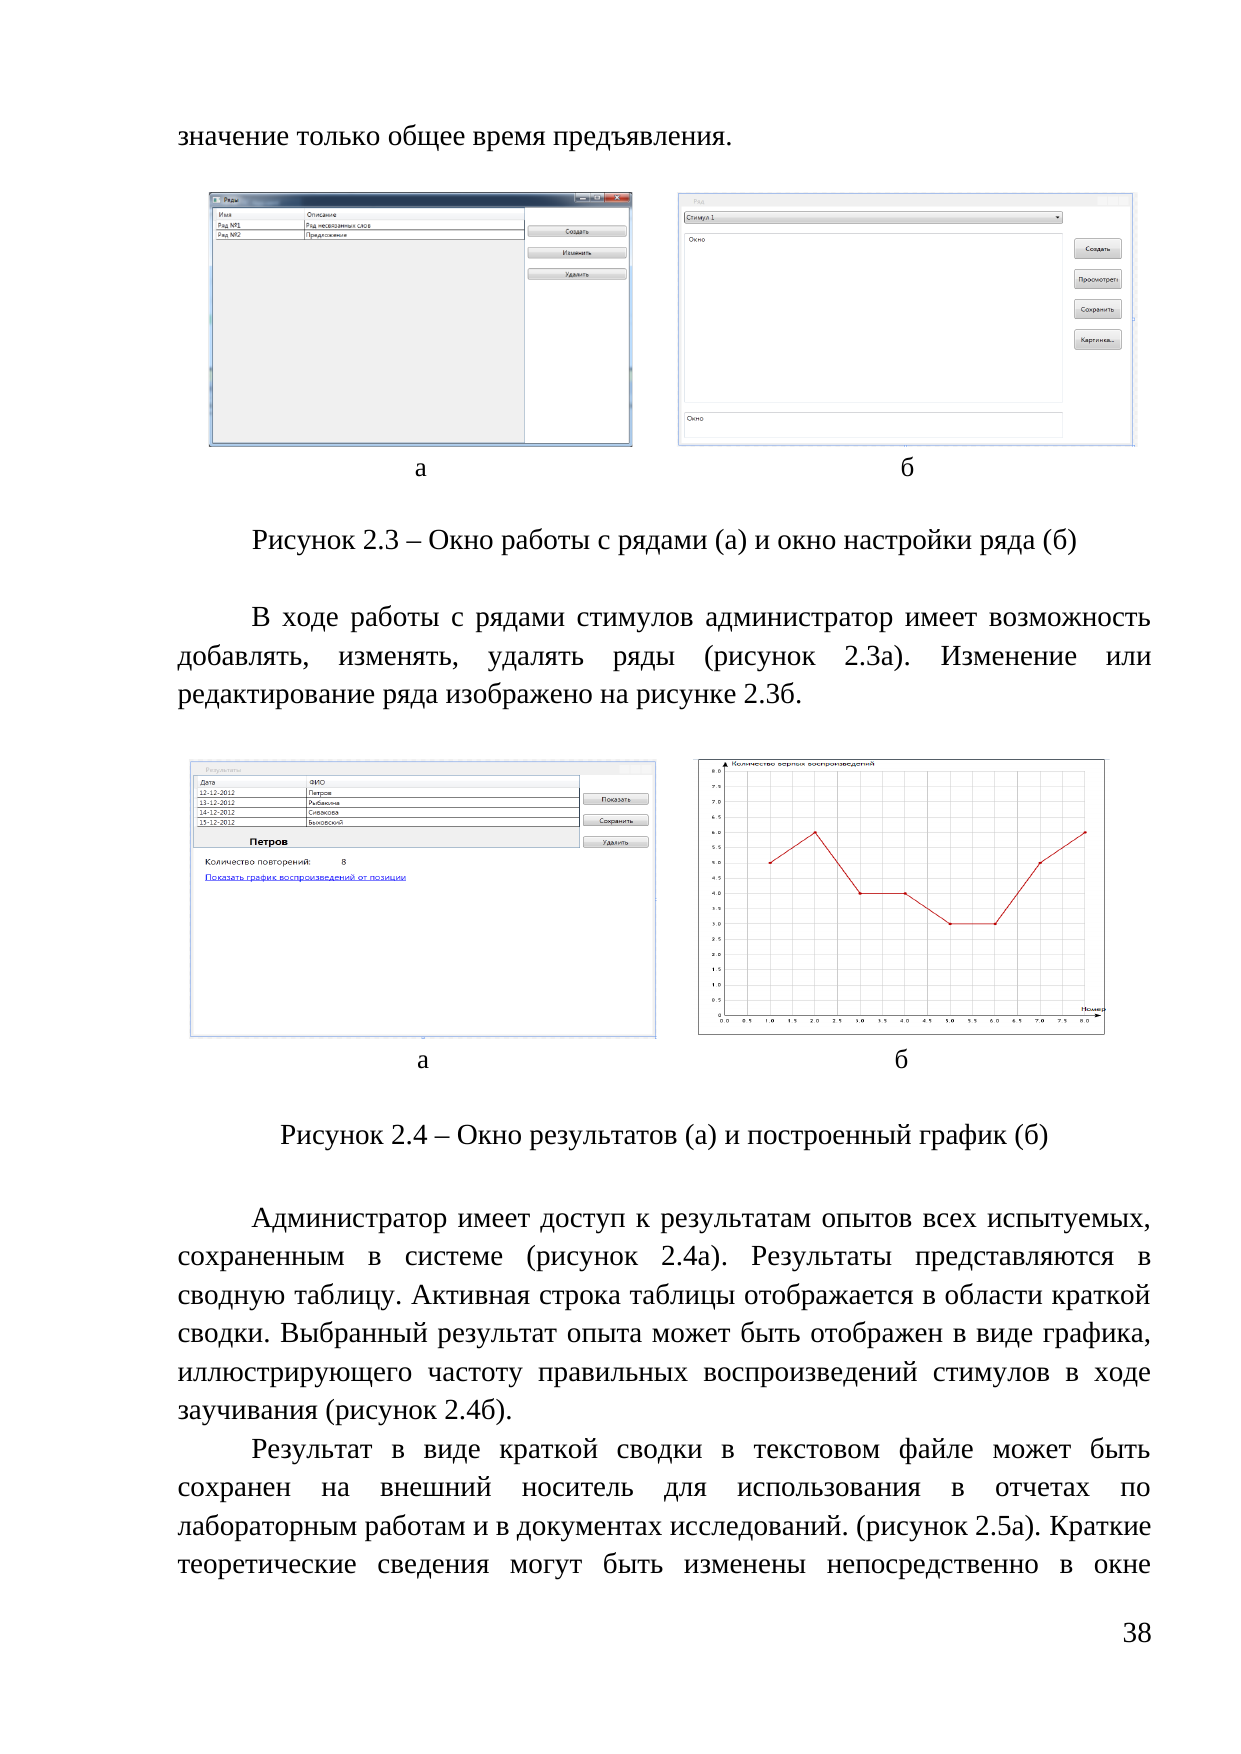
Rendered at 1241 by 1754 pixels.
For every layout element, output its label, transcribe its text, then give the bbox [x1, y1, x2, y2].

table_header [177, 759, 668, 1043]
text Администратор имеет доступ к результатам опытов всех испытуемых, сохраненным в системе (рисунок 2.4а). Результаты представляются в сводную таблицу. Активная строка таблицы отображается в области краткой сводки. Выбранный результат опыта может быть отображен в виде графика, иллюстрирующего частоту правильных воспроизведений стимулов в ходе заучивания (рисунок 2.4б). [177, 1200, 1152, 1426]
text Рисунок 2.3 – Окно работы с рядами (а) и окно настройки ряда (б) [177, 522, 1152, 556]
table_cell б [668, 1043, 1134, 1079]
picture [208, 192, 633, 447]
table_header [664, 193, 1151, 451]
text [177, 118, 1152, 152]
picture [188, 759, 657, 1039]
picture [693, 759, 1110, 1036]
table_cell а [177, 451, 664, 487]
table_header [668, 759, 1134, 1043]
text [177, 1431, 1152, 1580]
table_cell б [664, 451, 1151, 487]
picture [676, 192, 1138, 447]
table_header [177, 193, 664, 451]
text В ходе работы с рядами стимулов администратор имеет возможность добавлять, изменять, удалять ряды (рисунок 2.3а). Изменение или редактирование ряда изображено на рисунке 2.3б. [177, 599, 1152, 710]
table_cell а [177, 1043, 668, 1079]
text Рисунок 2.4 – Окно результатов (а) и построенный график (б) [177, 1117, 1152, 1151]
